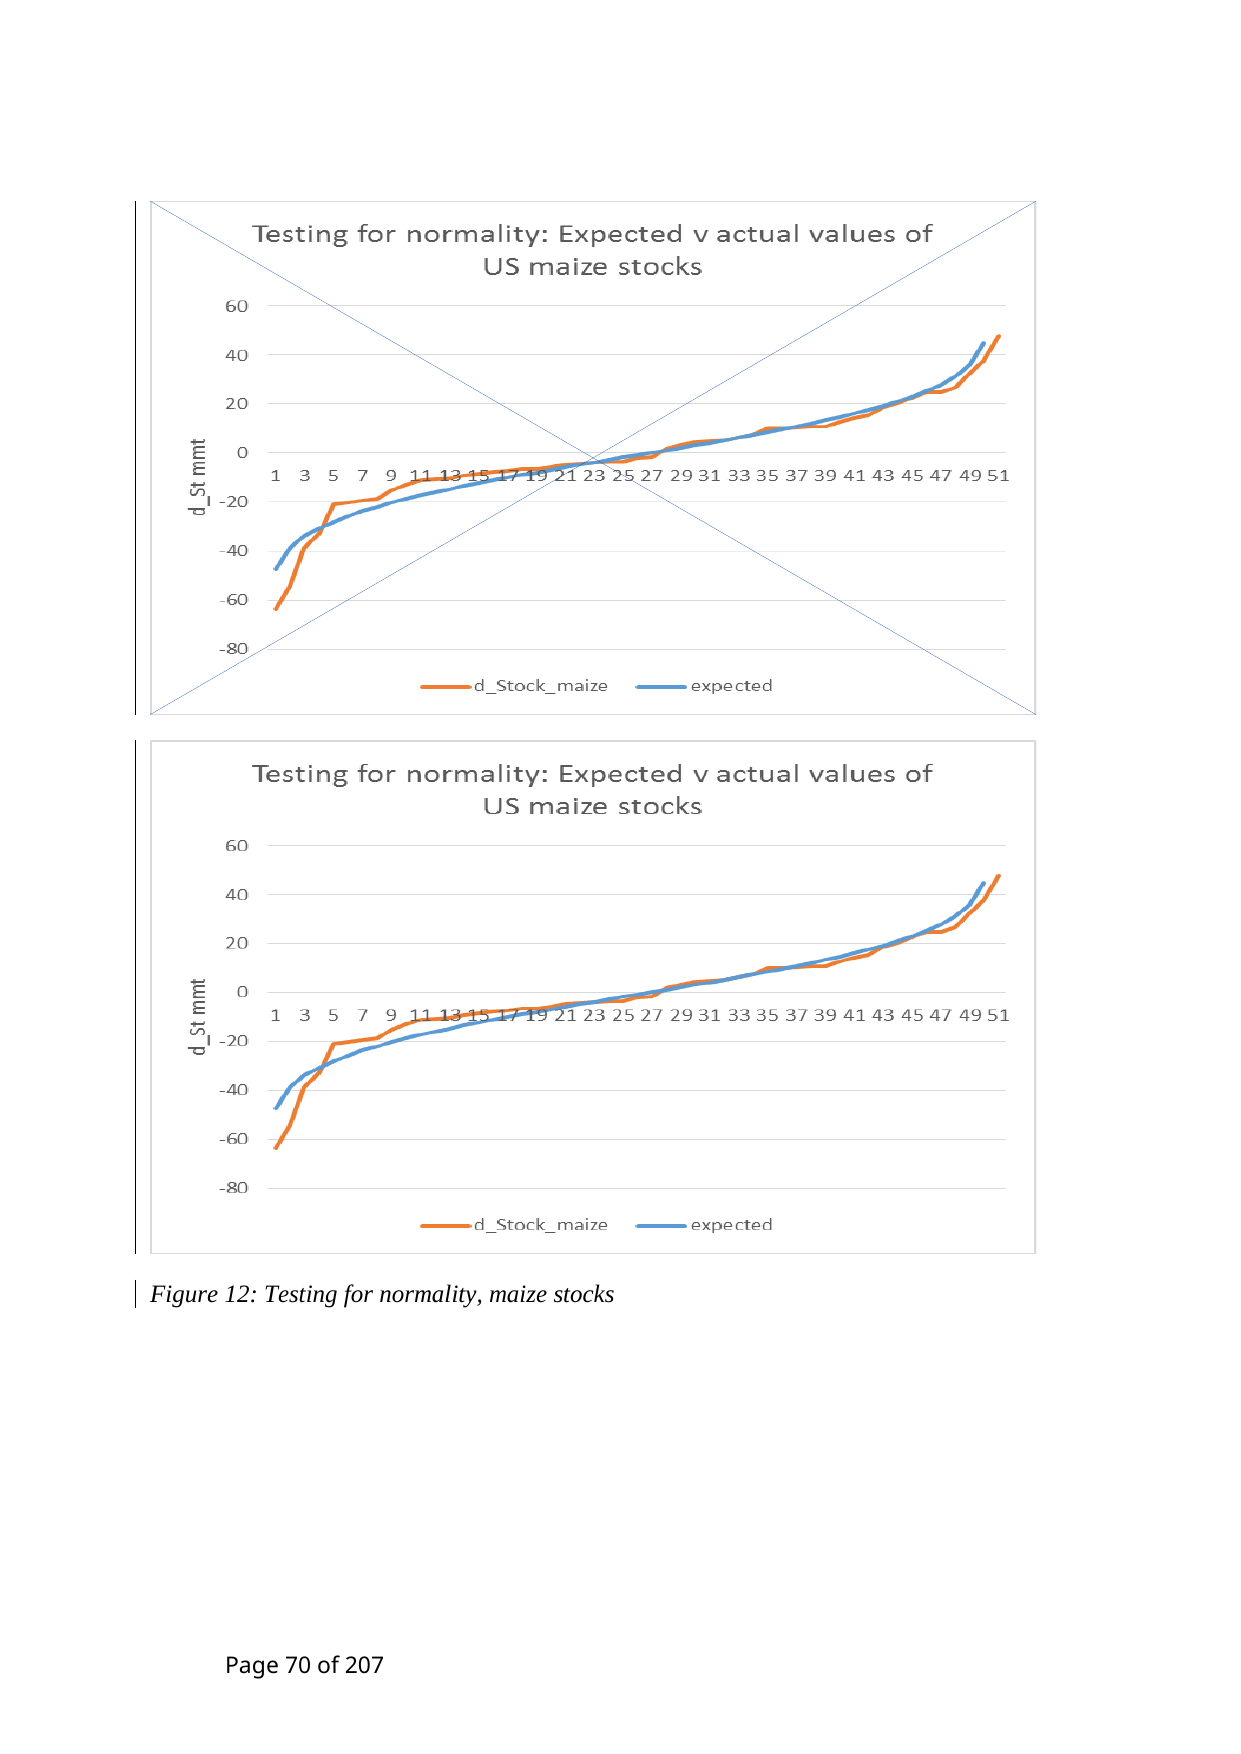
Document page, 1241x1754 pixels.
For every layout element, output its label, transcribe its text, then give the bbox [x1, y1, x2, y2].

picture [150, 740, 1037, 1254]
picture [152, 459, 1034, 715]
text Figure 13: Testing for normality, maize stocks [150, 1279, 1090, 1308]
picture [595, 202, 1037, 714]
picture [150, 202, 591, 713]
picture [152, 201, 1034, 457]
